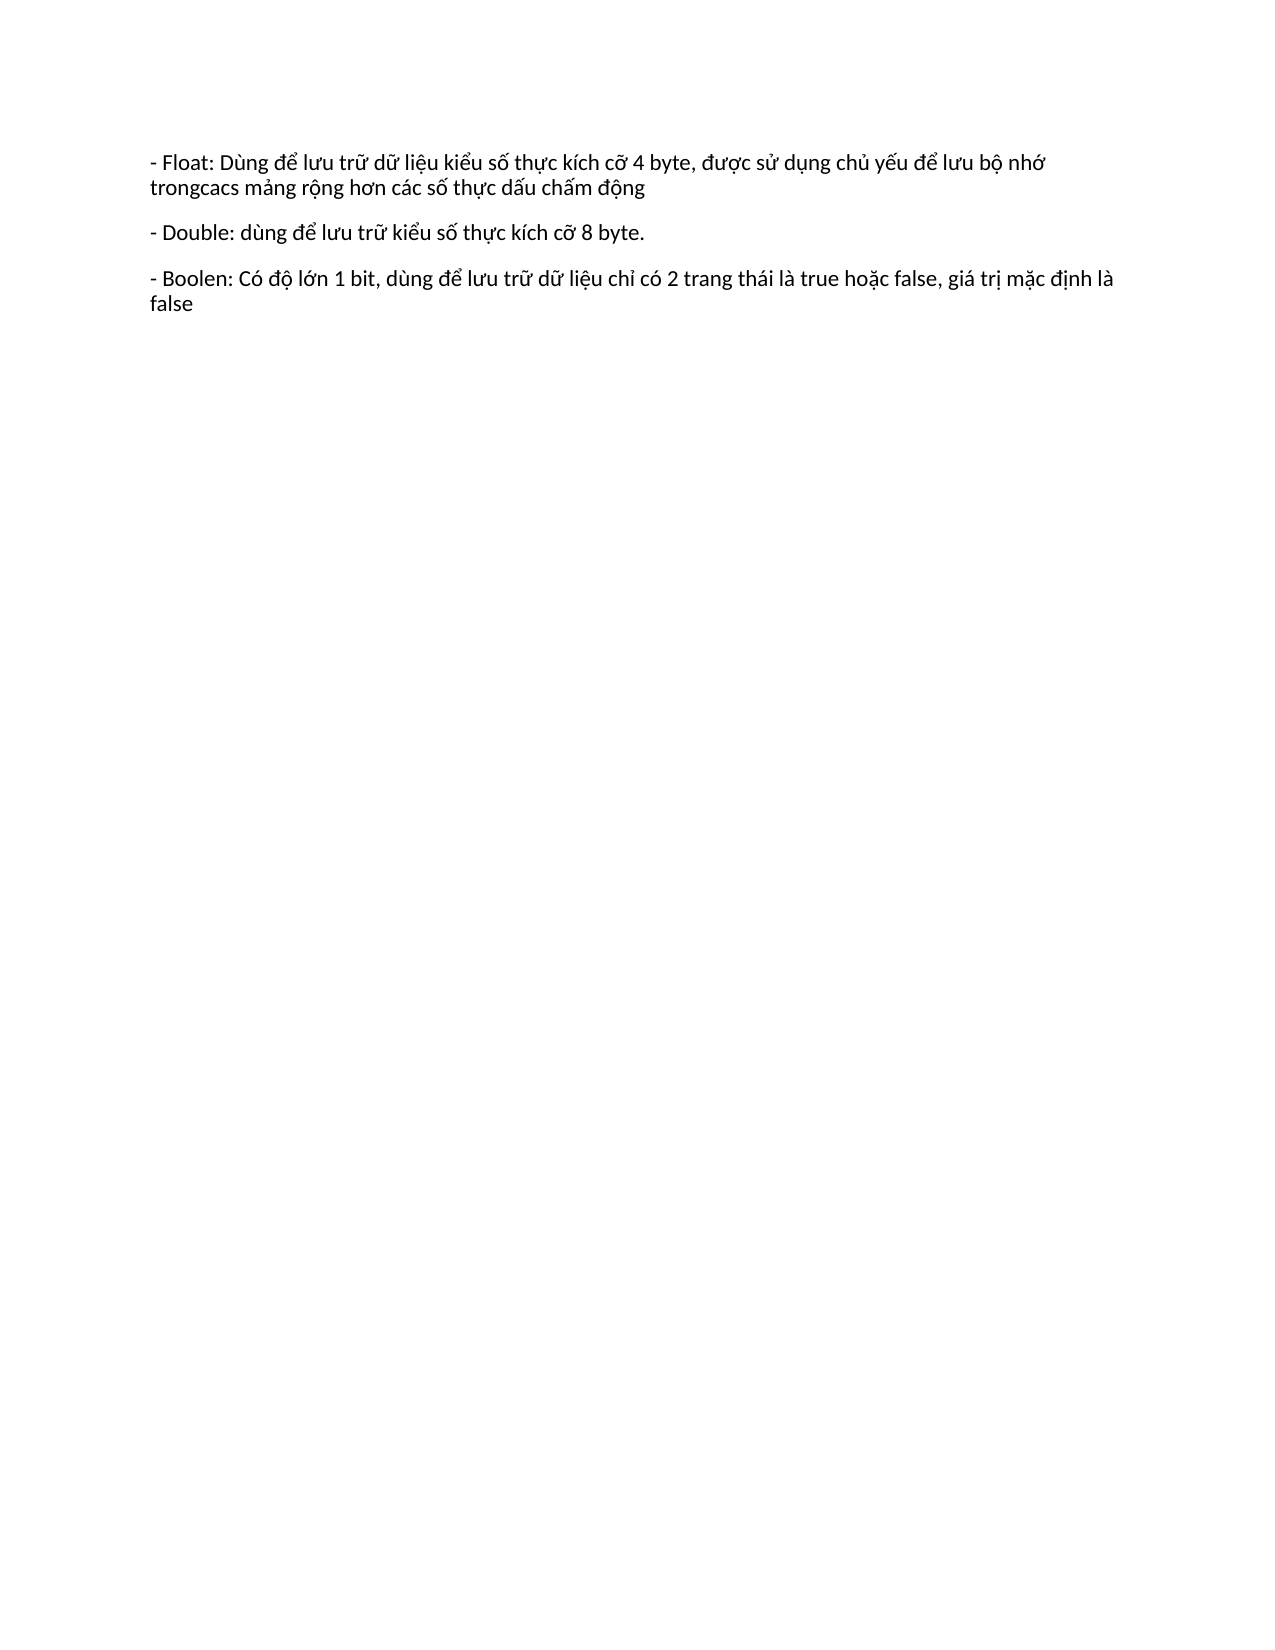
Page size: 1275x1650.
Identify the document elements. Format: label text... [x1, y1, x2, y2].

text - Float: Dùng để lưu trữ dữ liệu kiểu số thực kích cỡ 4 byte, được sử dụng chủ yếu để lưu bộ nhớ trongcacs mảng rộng hơn các số thực dấu chấm động [150, 150, 1125, 200]
text - Boolen: Có độ lớn 1 bit, dùng để lưu trữ dữ liệu chỉ có 2 trang thái là true hoặc false, giá trị mặc định là false [150, 267, 1125, 317]
text - Double: dùng để lưu trữ kiểu số thực kích cỡ 8 byte. [150, 221, 1125, 246]
